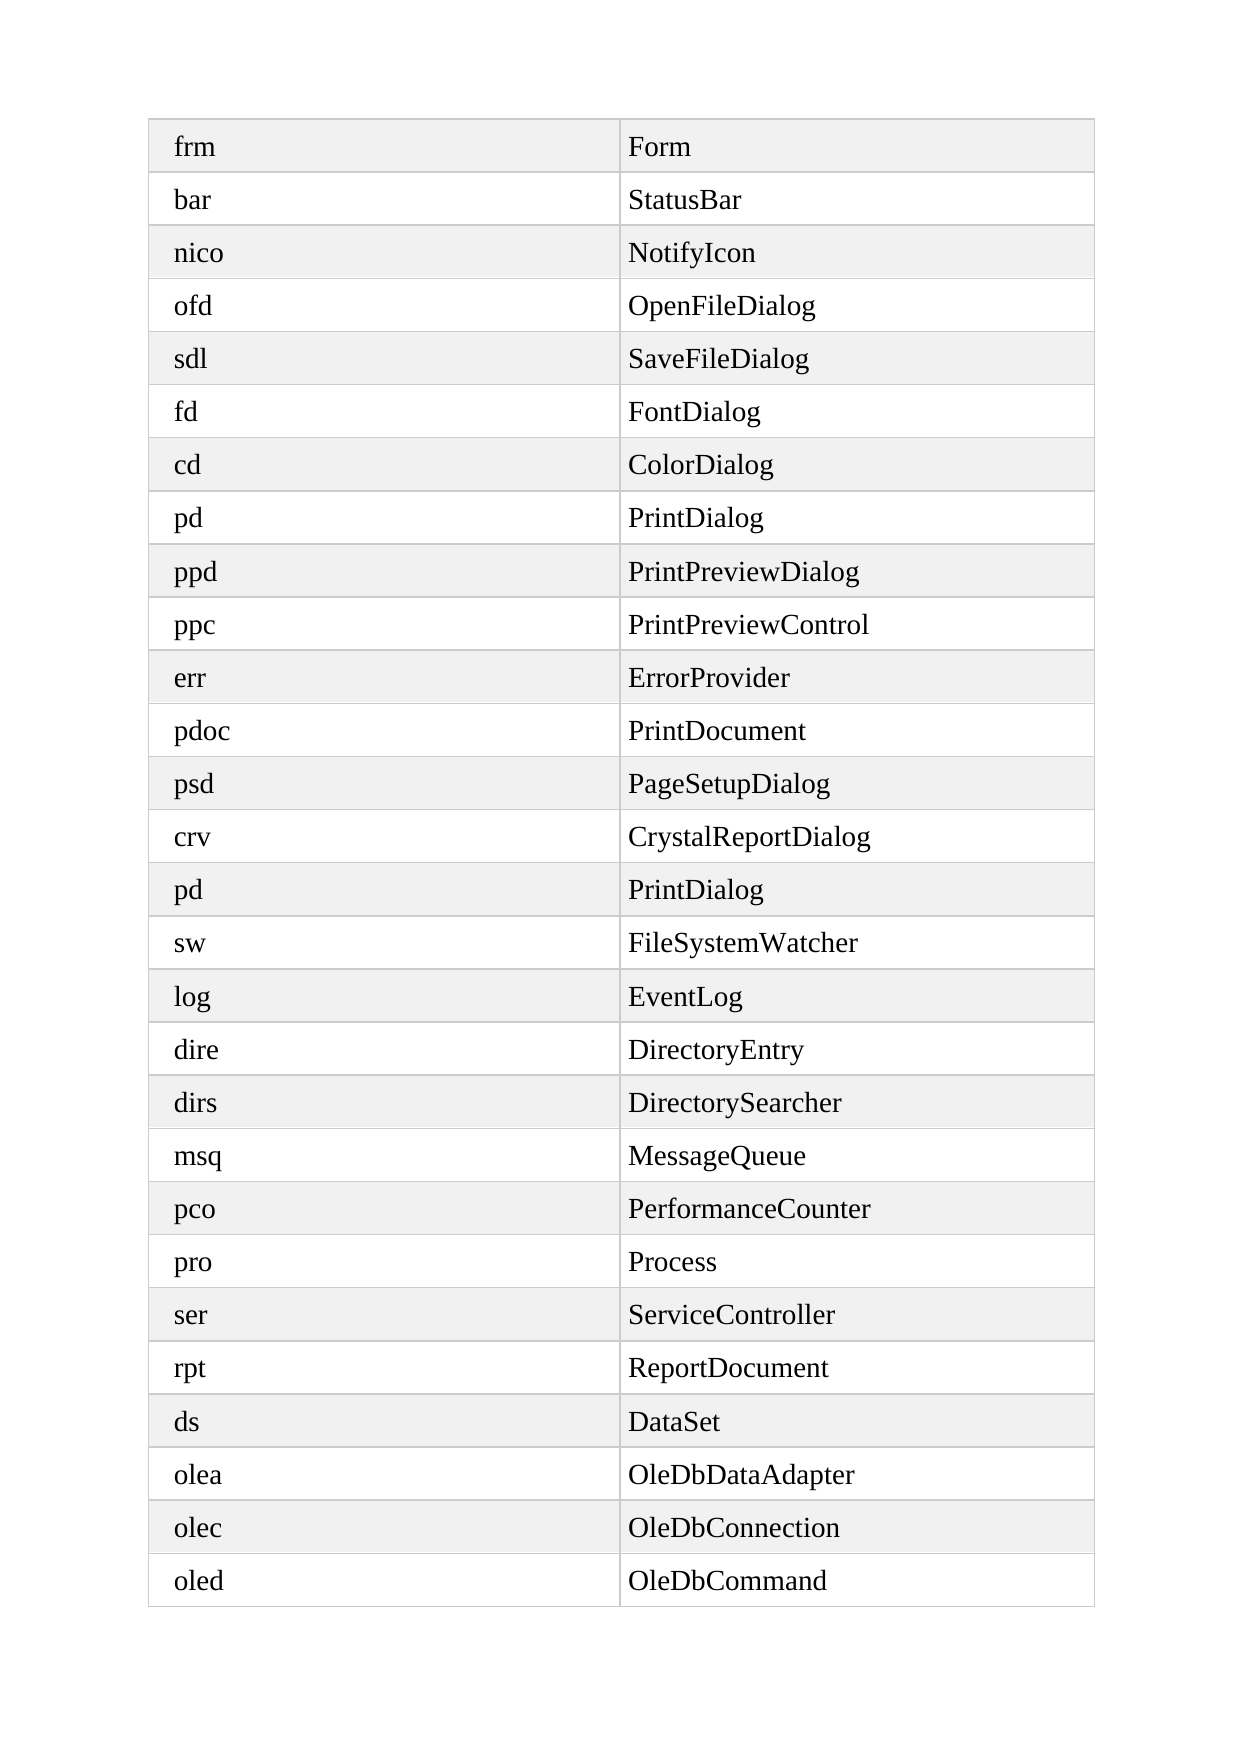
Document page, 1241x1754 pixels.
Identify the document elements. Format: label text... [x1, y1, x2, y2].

table_cell pro [149, 1235, 619, 1287]
table_cell ofd [149, 279, 619, 331]
table_cell ppc [149, 598, 619, 649]
table_cell pd [149, 492, 619, 543]
table_cell msq [149, 1129, 619, 1181]
table_cell ServiceController [621, 1288, 1094, 1340]
table_cell log [149, 970, 619, 1021]
table_cell olec [149, 1501, 619, 1552]
table_cell PageSetupDialog [621, 757, 1094, 809]
table_cell ReportDocument [621, 1342, 1094, 1393]
table_cell sdl [149, 332, 619, 384]
table_cell ser [149, 1288, 619, 1340]
table_cell dire [149, 1023, 619, 1074]
table_cell DirectorySearcher [621, 1076, 1094, 1127]
table_cell bar [149, 173, 619, 224]
table_cell Process [621, 1235, 1094, 1287]
table_cell oled [149, 1554, 619, 1606]
table_cell MessageQueue [621, 1129, 1094, 1181]
table_cell OleDbCommand [621, 1554, 1094, 1606]
table_cell ppd [149, 545, 619, 596]
table_cell sw [149, 917, 619, 968]
table_cell SaveFileDialog [621, 332, 1094, 384]
table_cell ColorDialog [621, 438, 1094, 490]
table_cell pd [149, 863, 619, 915]
table_cell CrystalReportDialog [621, 810, 1094, 862]
table_cell PrintPreviewDialog [621, 545, 1094, 596]
table_cell PrintDialog [621, 492, 1094, 543]
table_cell FontDialog [621, 385, 1094, 437]
table_cell EventLog [621, 970, 1094, 1021]
table_cell OpenFileDialog [621, 279, 1094, 331]
table_cell PrintDocument [621, 704, 1094, 756]
table_cell olea [149, 1448, 619, 1499]
table_cell frm [149, 120, 619, 171]
table_cell fd [149, 385, 619, 437]
table_cell PrintPreviewControl [621, 598, 1094, 649]
table_cell nico [149, 226, 619, 277]
table_cell Form [621, 120, 1094, 171]
table_cell OleDbDataAdapter [621, 1448, 1094, 1499]
table_cell pco [149, 1182, 619, 1234]
table_cell psd [149, 757, 619, 809]
table_cell FileSystemWatcher [621, 917, 1094, 968]
table_cell PrintDialog [621, 863, 1094, 915]
table_cell crv [149, 810, 619, 862]
table_cell NotifyIcon [621, 226, 1094, 277]
table_cell PerformanceCounter [621, 1182, 1094, 1234]
table_cell dirs [149, 1076, 619, 1127]
table_cell DirectoryEntry [621, 1023, 1094, 1074]
table_cell err [149, 651, 619, 702]
table_cell cd [149, 438, 619, 490]
table_cell StatusBar [621, 173, 1094, 224]
table_cell DataSet [621, 1395, 1094, 1446]
table_cell pdoc [149, 704, 619, 756]
table_cell OleDbConnection [621, 1501, 1094, 1552]
table_cell rpt [149, 1342, 619, 1393]
table_cell ErrorProvider [621, 651, 1094, 702]
table_cell ds [149, 1395, 619, 1446]
